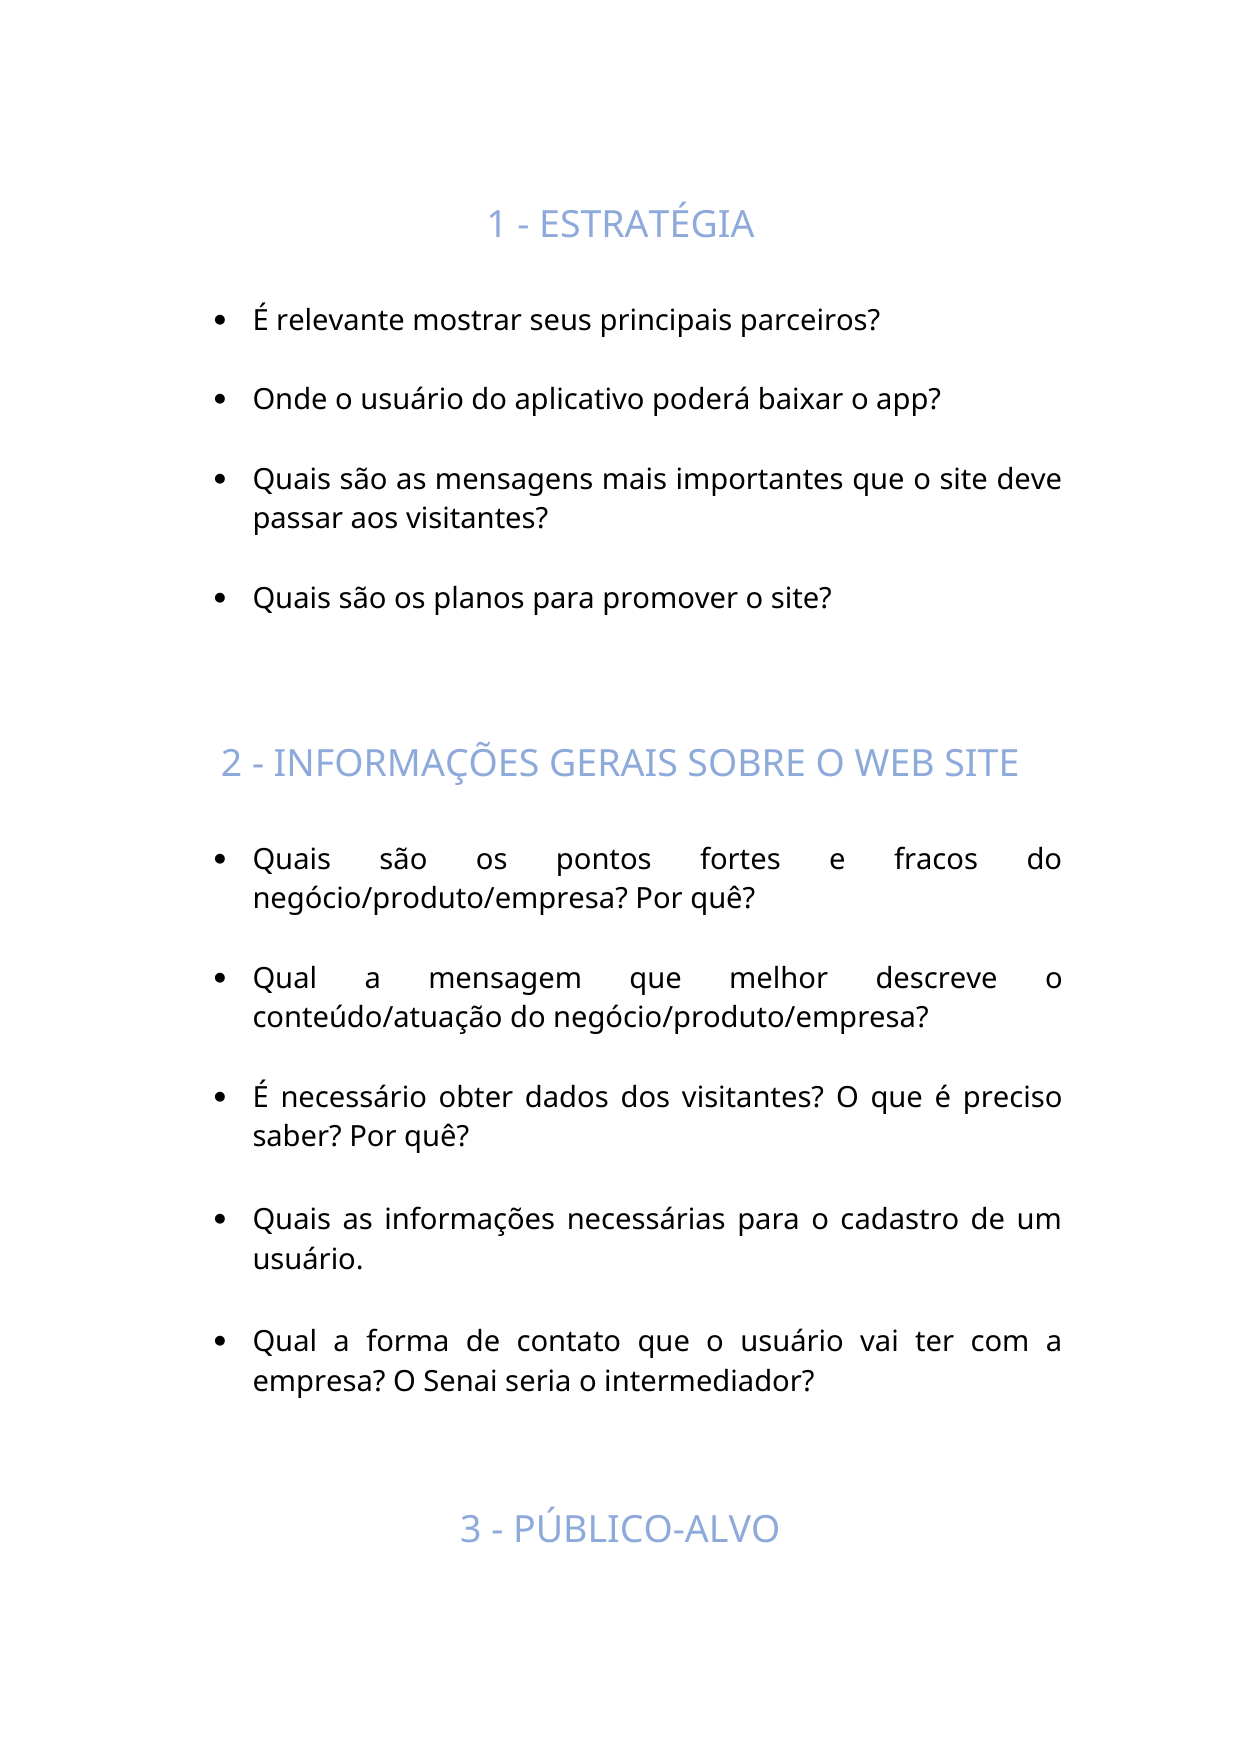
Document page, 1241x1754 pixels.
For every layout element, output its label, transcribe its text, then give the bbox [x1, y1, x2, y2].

text 2 - INFORMAÇÕES GERAIS SOBRE O WEB SITE [177, 736, 1063, 787]
text 3 - PÚBLICO-ALVO [177, 1502, 1063, 1553]
list Quais são os pontos fortes e fracos do negócio/produto/empresa? Por quê? [215, 838, 1063, 917]
list Quais são as mensagens mais importantes que o site deve passar aos visitantes? [215, 458, 1063, 537]
list Quais as informações necessárias para o cadastro de um usuário. [215, 1198, 1063, 1278]
list É necessário obter dados dos visitantes? O que é preciso saber? Por quê? [215, 1076, 1063, 1155]
list É relevante mostrar seus principais parceiros? [215, 299, 1063, 339]
list Qual a mensagem que melhor descreve o conteúdo/atuação do negócio/produto/empresa? [215, 957, 1063, 1036]
list Quais são os planos para promover o site? [215, 577, 1063, 617]
text 1 - ESTRATÉGIA [177, 197, 1063, 248]
list Onde o usuário do aplicativo poderá baixar o app? [215, 379, 1063, 418]
list Qual a forma de contato que o usuário vai ter com a empresa? O Senai seria o intermediador? [215, 1320, 1063, 1400]
